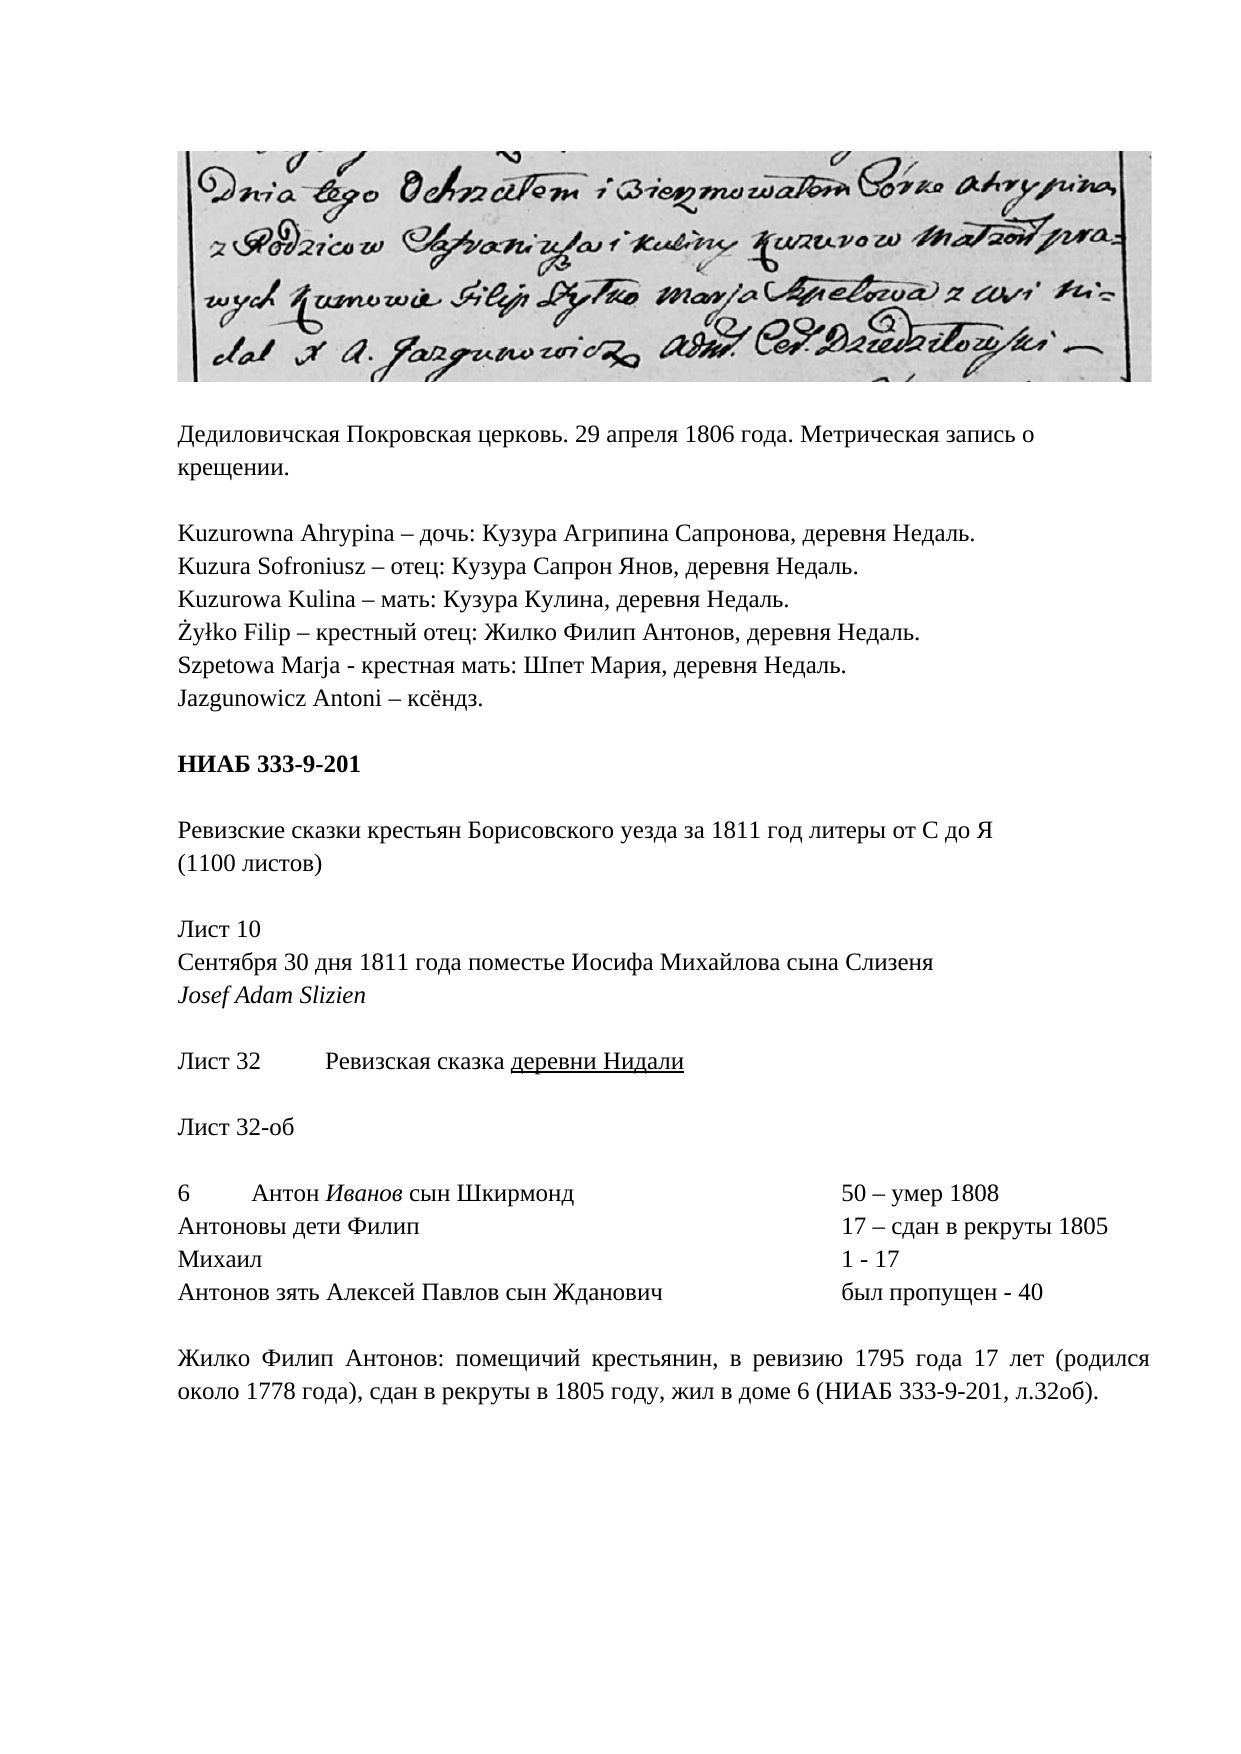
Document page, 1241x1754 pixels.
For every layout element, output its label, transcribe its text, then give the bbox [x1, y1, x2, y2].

text Jazgunowicz Antoni – ксёндз. [177, 683, 1152, 712]
picture [177, 151, 1152, 382]
text Лист 10 [177, 914, 1152, 943]
text 6 Антон Иванов сын Шкирмонд 50 – умер 1808 [177, 1178, 1152, 1207]
text Kuzura Sofroniusz – отец: Кузура Сапрон Янов, деревня Недаль. [177, 551, 1152, 580]
text Лист 32-об [177, 1112, 1152, 1141]
text НИАБ 333-9-201 [177, 749, 1152, 778]
text Kuzurowa Kulina – мать: Кузура Кулина, деревня Недаль. [177, 584, 1152, 613]
text Сентября 30 дня 1811 года поместье Иосифа Михайлова сына Слизеня [177, 947, 1152, 976]
text Антоновы дети Филип 17 – сдан в рекруты 1805 [177, 1211, 1152, 1240]
text Лист 32 Ревизская сказка деревни Нидали [177, 1046, 1152, 1075]
text Szpetowa Marja - крестная мать: Шпет Мария, деревня Недаль. [177, 650, 1152, 679]
text (1100 листов) [177, 848, 1152, 877]
text Josef Adam Slizien [177, 980, 1152, 1009]
text Ревизские сказки крестьян Борисовского уезда за 1811 год литеры от С до Я [177, 815, 1152, 844]
text Жилко Филип Антонов: помещичий крестьянин, в ревизию 1795 года 17 лет (родился около 1778 года), сдан в рекруты в 1805 году, жил в доме 6 (НИАБ 333-9-201, л.32об). [177, 1343, 1152, 1405]
text Михаил 1 - 17 [177, 1244, 1152, 1273]
text Антонов зять Алексей Павлов сын Жданович был пропущен - 40 [177, 1277, 1152, 1306]
text Żyłko Filip – крестный отец: Жилко Филип Антонов, деревня Недаль. [177, 617, 1152, 646]
text Дедиловичская Покровская церковь. 29 апреля 1806 года. Метрическая запись о крещении. [177, 419, 1152, 481]
text Kuzurowna Ahrypina – дочь: Кузура Агрипина Сапронова, деревня Недаль. [177, 518, 1152, 547]
